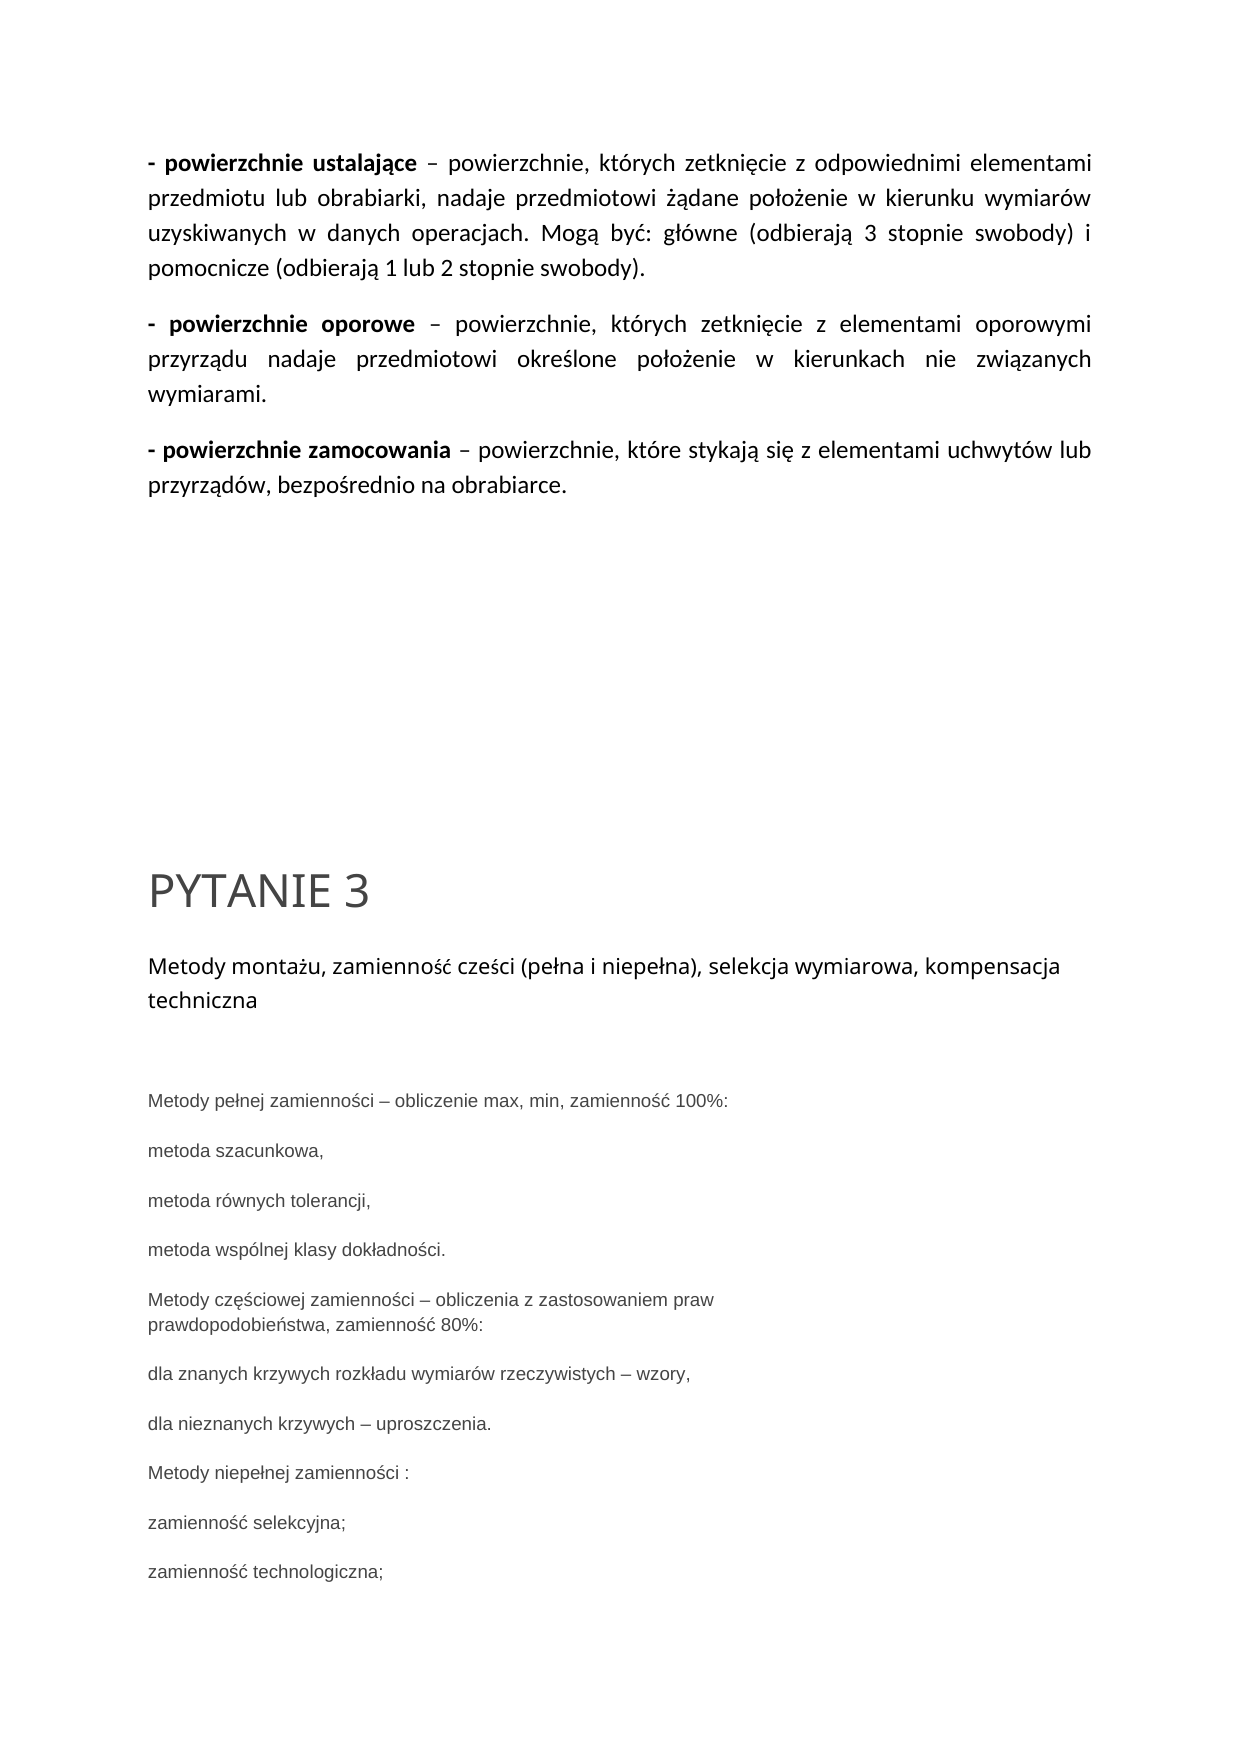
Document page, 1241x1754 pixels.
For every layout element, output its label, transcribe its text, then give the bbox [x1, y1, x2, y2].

text - powierzchnie ustalające – powierzchnie, których zetknięcie z odpowiednimi elementami przedmiotu lub obrabiarki, nadaje przedmiotowi żądane położenie w kierunku wymiarów uzyskiwanych w danych operacjach. Mogą być: główne (odbierają 3 stopnie swobody) i pomocnicze (odbierają 1 lub 2 stopnie swobody). [148, 148, 1093, 283]
text Metody montażu, zamienność cześci (pełna i niepełna), selekcja wymiarowa, kompensacja techniczna [148, 951, 1093, 1015]
text PYTANIE 3 [148, 858, 1093, 921]
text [148, 1090, 1093, 1583]
text - powierzchnie zamocowania – powierzchnie, które stykają się z elementami uchwytów lub przyrządów, bezpośrednio na obrabiarce. [148, 434, 1093, 500]
text - powierzchnie oporowe – powierzchnie, których zetknięcie z elementami oporowymi przyrządu nadaje przedmiotowi określone położenie w kierunkach nie związanych wymiarami. [148, 308, 1093, 409]
